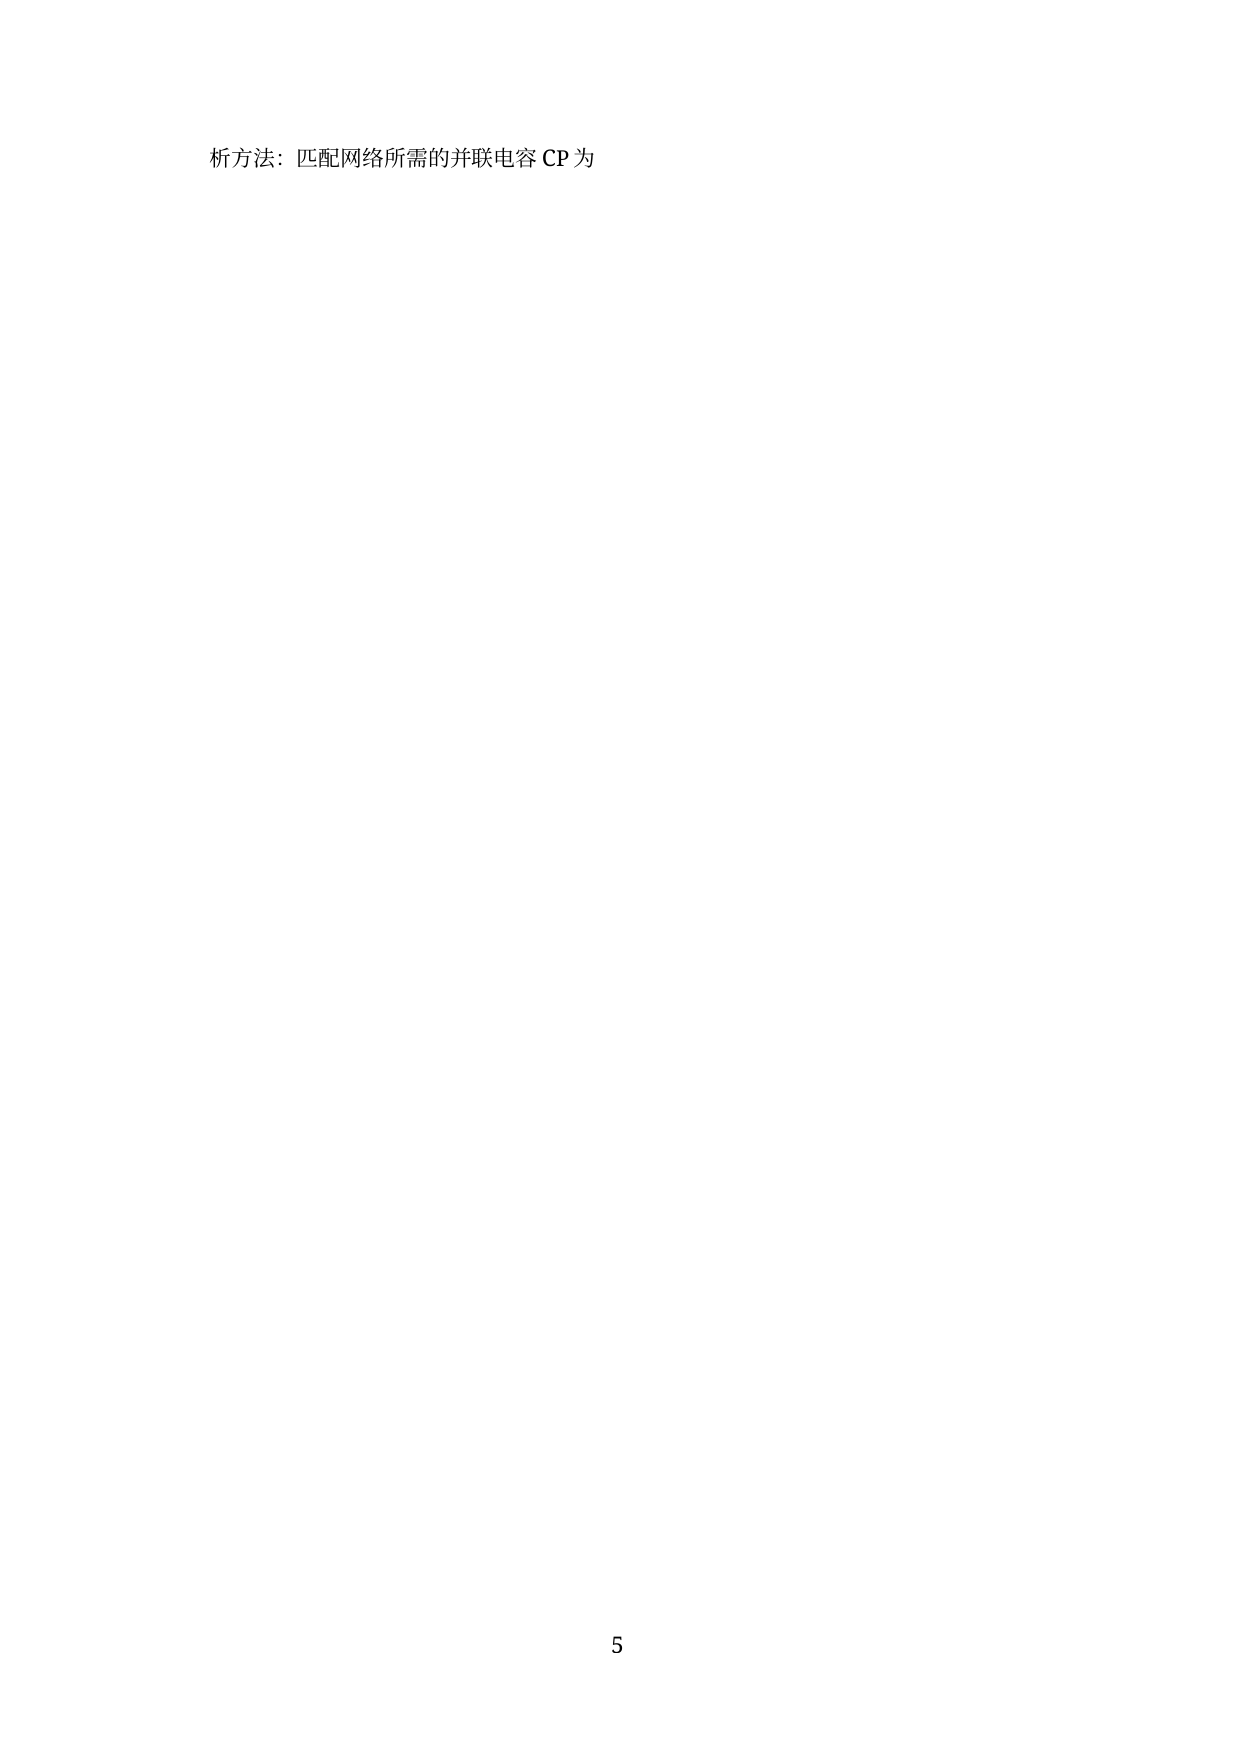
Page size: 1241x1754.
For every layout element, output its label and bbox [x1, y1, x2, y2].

text [209, 142, 828, 174]
